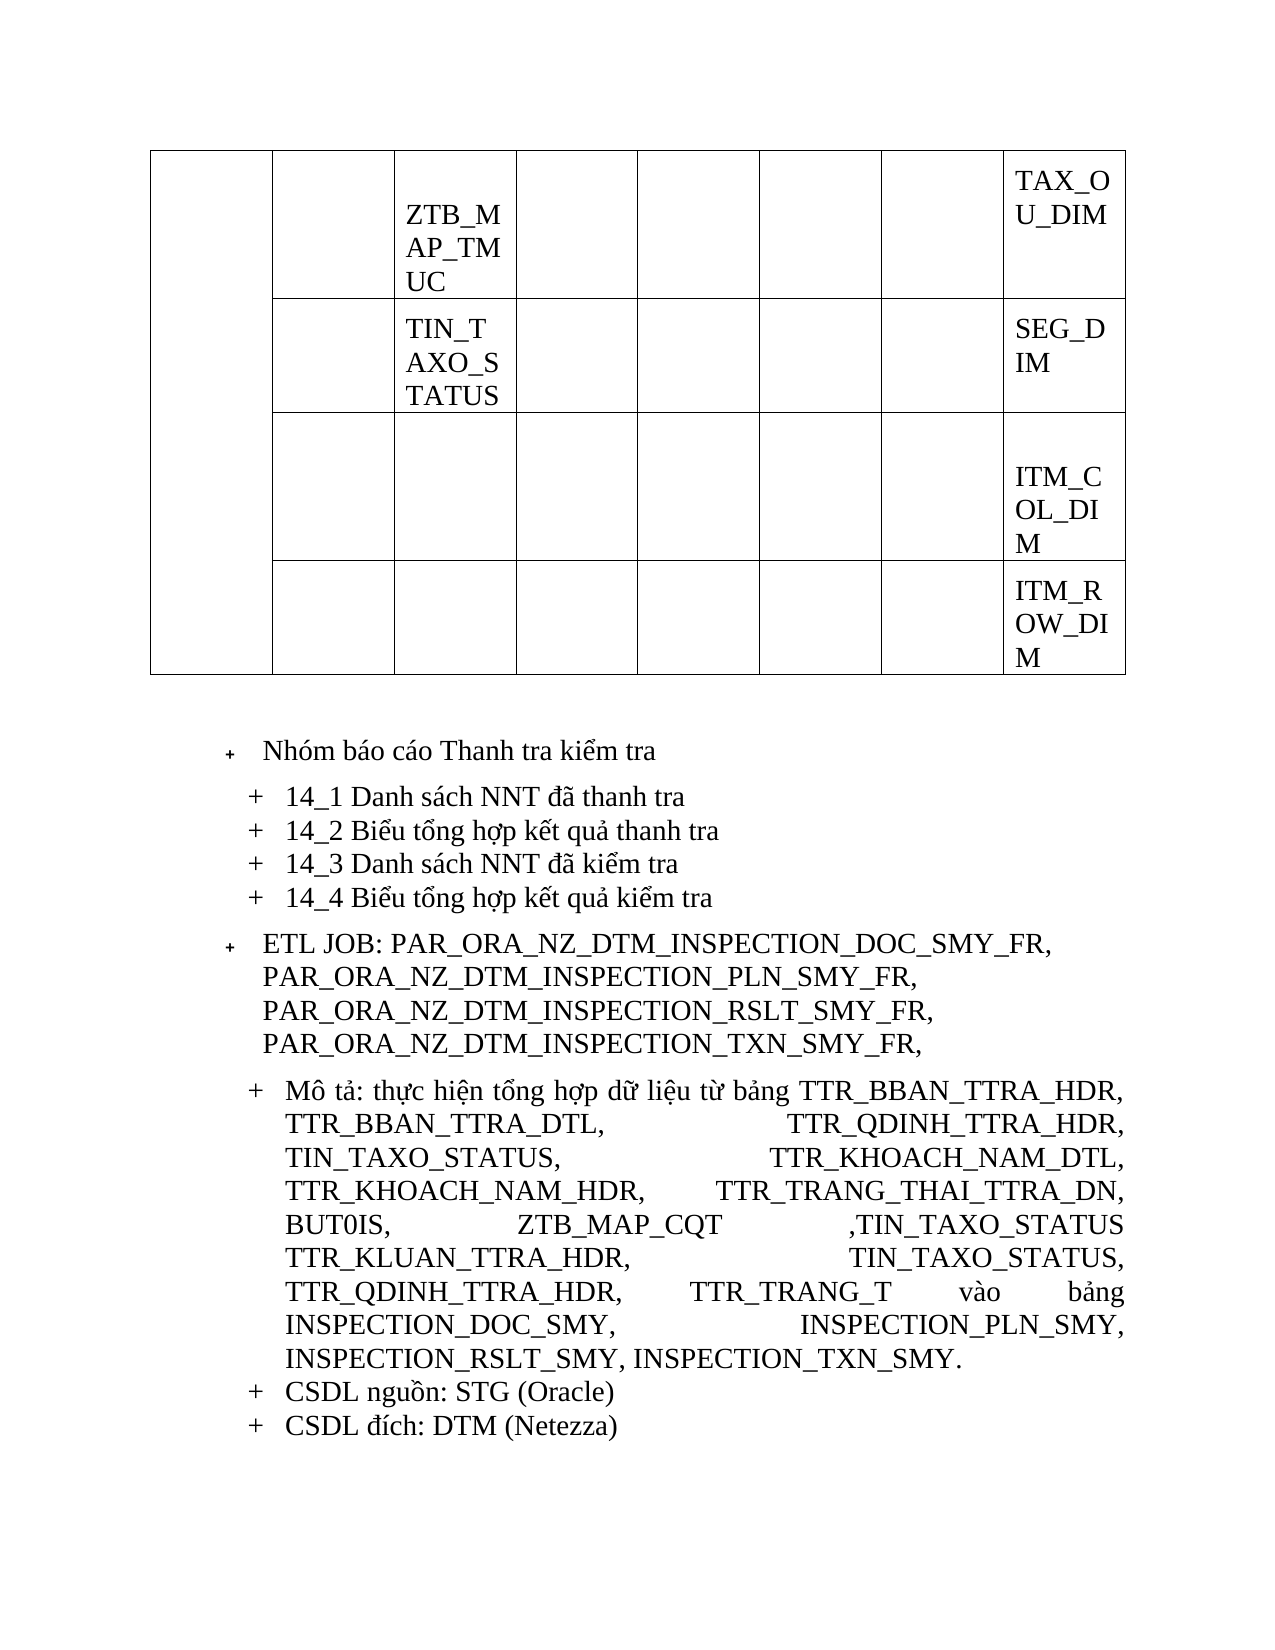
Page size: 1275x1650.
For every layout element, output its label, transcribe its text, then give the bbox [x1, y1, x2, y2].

list Nhóm báo cáo Thanh tra kiểm tra [225, 733, 1125, 767]
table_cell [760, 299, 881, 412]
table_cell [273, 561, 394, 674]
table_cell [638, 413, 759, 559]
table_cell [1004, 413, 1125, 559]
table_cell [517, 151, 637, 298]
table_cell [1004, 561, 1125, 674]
text CSDL đích: DTM (Netezza) [247, 1408, 1125, 1442]
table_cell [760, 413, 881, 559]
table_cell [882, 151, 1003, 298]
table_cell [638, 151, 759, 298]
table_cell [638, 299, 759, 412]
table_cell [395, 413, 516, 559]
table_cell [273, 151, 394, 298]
list ETL JOB: PAR_ORA_NZ_DTM_INSPECTION_DOC_SMY_FR, PAR_ORA_NZ_DTM_INSPECTION_PLN_SMY_FR, PAR_ORA_NZ_DTM_INSPECTION_RSLT_SMY_FR, PAR_ORA_NZ_DTM_INSPECTION_TXN_SMY_FR, [225, 926, 1125, 1060]
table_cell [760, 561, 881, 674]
text 14_4 Biểu tổng hợp kết quả kiểm tra [247, 880, 1125, 913]
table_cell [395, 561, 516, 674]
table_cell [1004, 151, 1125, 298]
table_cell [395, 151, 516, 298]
text 14_3 Danh sách NNT đã kiểm tra [247, 846, 1125, 880]
text CSDL nguồn: STG (Oracle) [247, 1374, 1125, 1408]
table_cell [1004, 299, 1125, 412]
text Mô tả: thực hiện tổng hợp dữ liệu từ bảng TTR_BBAN_TTRA_HDR, TTR_BBAN_TTRA_DTL, TTR_QDINH_TTRA_HDR, TIN_TAXO_STATUS, TTR_KHOACH_NAM_DTL, TTR_KHOACH_NAM_HDR, TTR_TRANG_THAI_TTRA_DN, BUT0IS, ZTB_MAP_CQT ,TIN_TAXO_STATUS TTR_KLUAN_TTRA_HDR, TIN_TAXO_STATUS, TTR_QDINH_TTRA_HDR, TTR_TRANG_T vào bảng INSPECTION_DOC_SMY, INSPECTION_PLN_SMY, INSPECTION_RSLT_SMY, INSPECTION_TXN_SMY. [247, 1073, 1125, 1374]
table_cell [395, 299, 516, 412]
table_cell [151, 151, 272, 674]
text 14_2 Biểu tổng hợp kết quả thanh tra [247, 813, 1125, 846]
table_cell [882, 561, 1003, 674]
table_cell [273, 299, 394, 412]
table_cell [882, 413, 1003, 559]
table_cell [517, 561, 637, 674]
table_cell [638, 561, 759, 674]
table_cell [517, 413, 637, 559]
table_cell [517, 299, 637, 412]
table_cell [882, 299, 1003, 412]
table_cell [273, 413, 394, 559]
text 14_1 Danh sách NNT đã thanh tra [247, 779, 1125, 813]
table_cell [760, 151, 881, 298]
